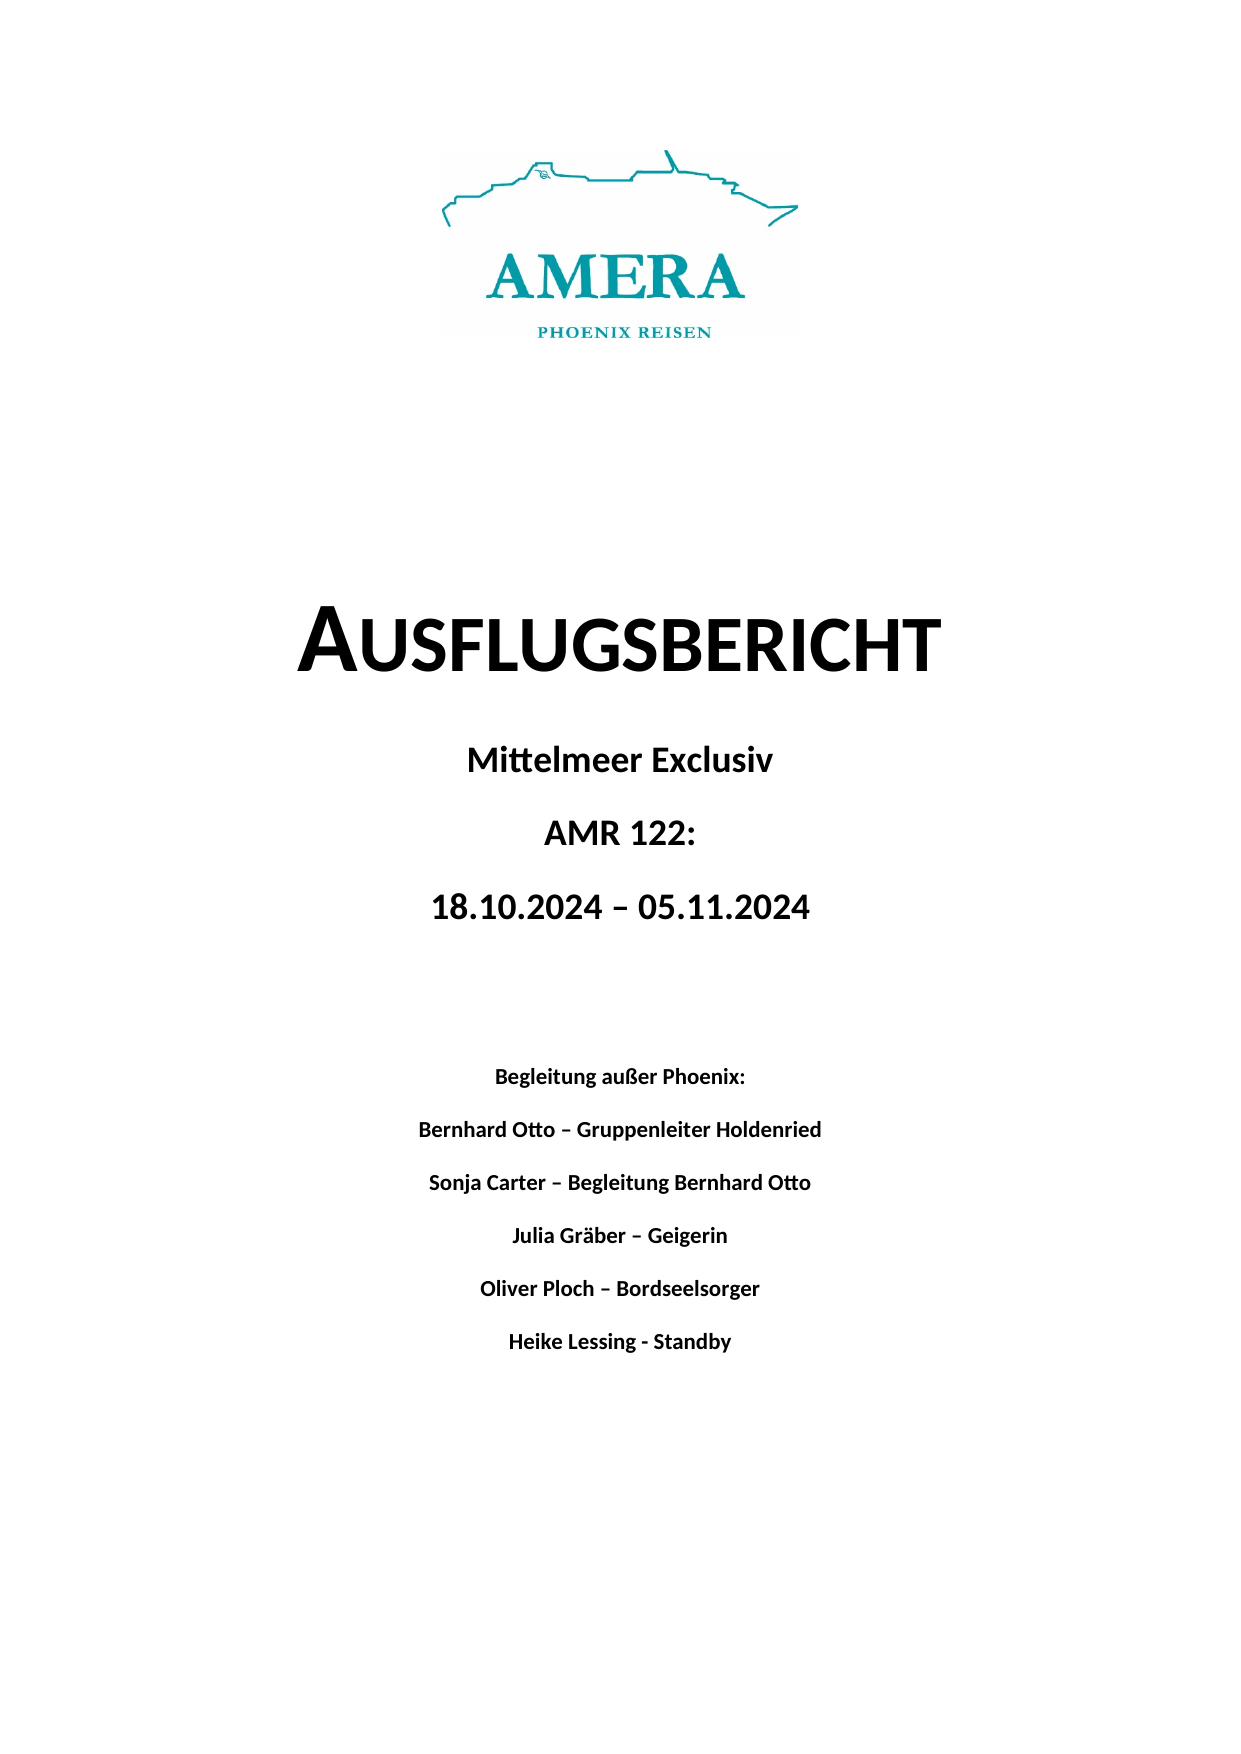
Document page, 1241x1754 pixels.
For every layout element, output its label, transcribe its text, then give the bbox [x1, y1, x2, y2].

text Oliver Ploch – Bordseelsorger [150, 1274, 1090, 1302]
text AMR 122: [150, 809, 1090, 855]
text Bernhard Otto – Gruppenleiter Holdenried [150, 1115, 1090, 1143]
text Sonja Carter – Begleitung Bernhard Otto [150, 1168, 1090, 1196]
text 18.10.2024 – 05.11.2024 [150, 883, 1090, 929]
picture [442, 150, 799, 338]
text Julia Gräber – Geigerin [150, 1221, 1090, 1249]
text Ausflugsbericht [150, 574, 1090, 697]
text Mittelmeer Exclusiv [150, 736, 1090, 782]
text Begleitung außer Phoenix: [150, 1062, 1090, 1090]
text Heike Lessing - Standby [150, 1327, 1090, 1356]
